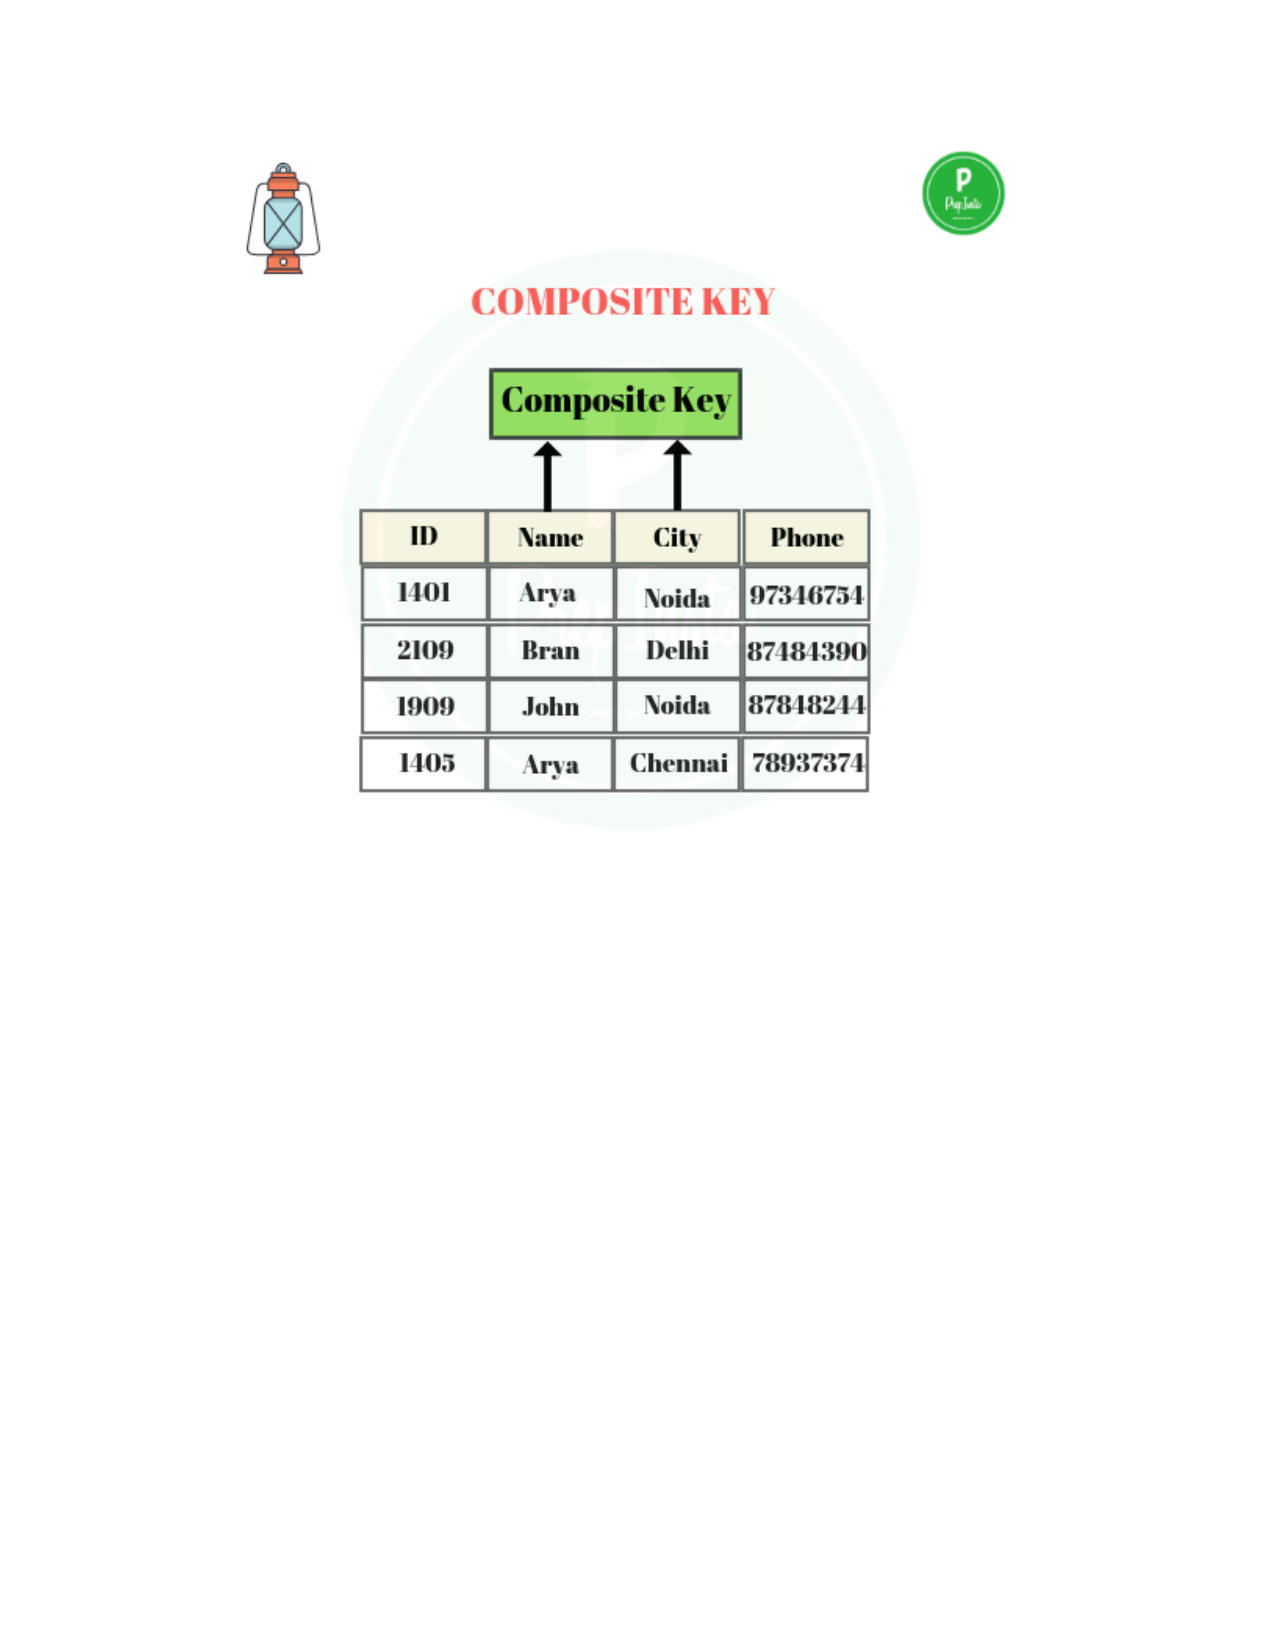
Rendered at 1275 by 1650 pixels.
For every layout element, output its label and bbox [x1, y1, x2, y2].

picture [225, 150, 1007, 932]
